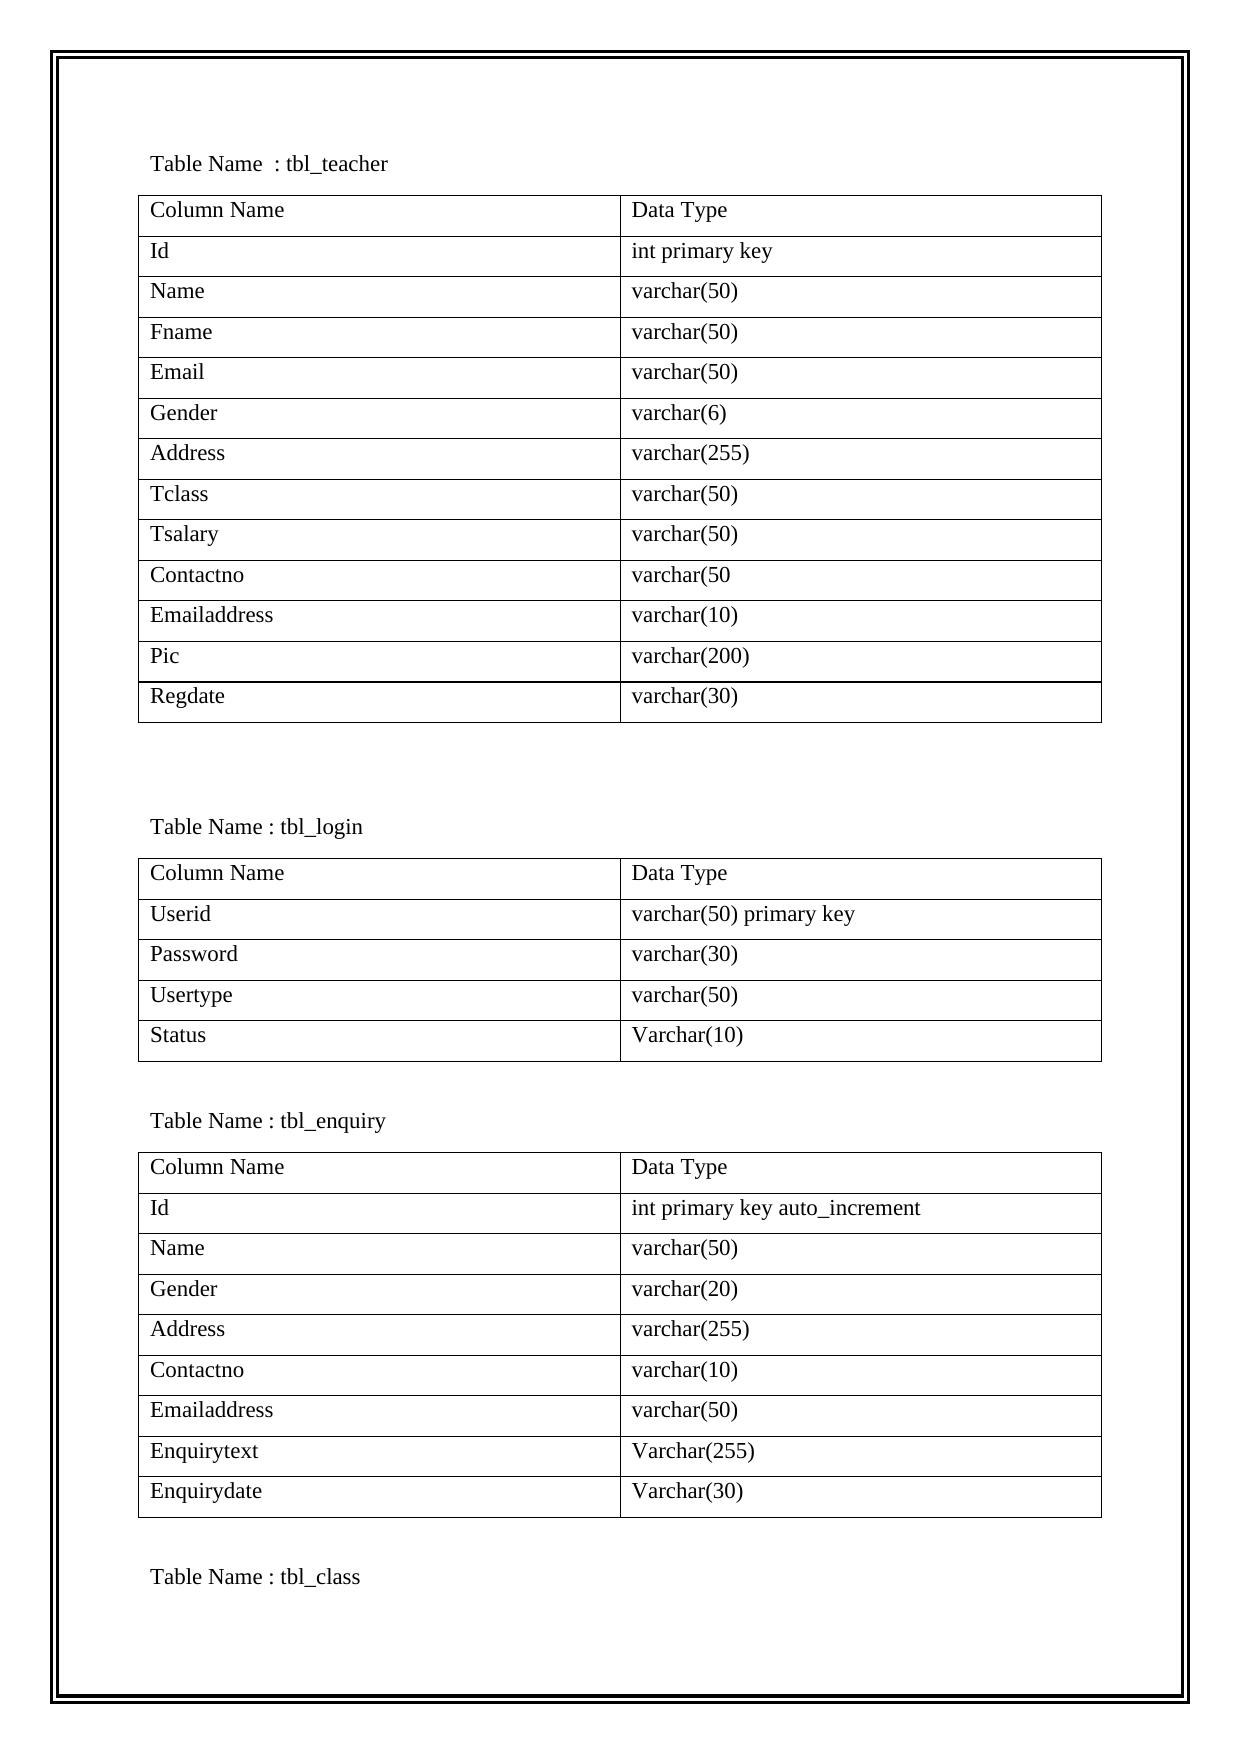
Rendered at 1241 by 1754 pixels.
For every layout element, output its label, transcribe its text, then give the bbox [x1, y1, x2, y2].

table_cell varchar(10) [621, 1356, 1101, 1395]
table_cell varchar(50 [621, 561, 1101, 600]
table_cell Enquirytext [139, 1437, 620, 1476]
table_cell Usertype [139, 981, 620, 1020]
table_header Data Type [621, 859, 1101, 899]
table_cell Fname [139, 318, 620, 357]
table_cell varchar(255) [621, 1315, 1101, 1355]
table_cell Contactno [139, 1356, 620, 1395]
table_cell int primary key auto_increment [621, 1194, 1101, 1233]
table_cell varchar(30) [621, 940, 1101, 980]
table_cell Tsalary [139, 520, 620, 560]
table_header Column Name [139, 859, 620, 899]
table_cell Id [139, 237, 620, 276]
table_cell Email [139, 358, 620, 398]
table_cell Gender [139, 1275, 620, 1314]
text Table Name : tbl_teacher [150, 150, 1090, 176]
table_cell Varchar(10) [621, 1021, 1101, 1061]
table_cell varchar(50) [621, 981, 1101, 1020]
table_cell varchar(50) [621, 318, 1101, 357]
table_cell Emailaddress [139, 601, 620, 641]
table_cell varchar(6) [621, 399, 1101, 438]
table_cell Name [139, 277, 620, 317]
text Table Name : tbl_class [150, 1563, 1090, 1589]
table_header Column Name [139, 1153, 620, 1193]
table_cell varchar(50) primary key [621, 900, 1101, 939]
table_cell Address [139, 1315, 620, 1355]
table_cell varchar(50) [621, 277, 1101, 317]
table_cell varchar(255) [621, 439, 1101, 479]
table_cell Regdate [139, 683, 620, 722]
table_cell varchar(200) [621, 642, 1101, 681]
table_cell varchar(30) [621, 683, 1101, 722]
table_cell Userid [139, 900, 620, 939]
table_cell Tclass [139, 480, 620, 519]
table_cell Varchar(30) [621, 1477, 1101, 1517]
table_cell varchar(50) [621, 358, 1101, 398]
table_cell Address [139, 439, 620, 479]
table_cell Enquirydate [139, 1477, 620, 1517]
table_cell varchar(50) [621, 1234, 1101, 1274]
text Table Name : tbl_login [150, 813, 1090, 839]
table_header Data Type [621, 1153, 1101, 1193]
table_cell Name [139, 1234, 620, 1274]
table_cell Id [139, 1194, 620, 1233]
table_cell varchar(20) [621, 1275, 1101, 1314]
table_cell Status [139, 1021, 620, 1061]
table_cell Contactno [139, 561, 620, 600]
table_cell Emailaddress [139, 1396, 620, 1436]
table_cell Gender [139, 399, 620, 438]
table_cell varchar(10) [621, 601, 1101, 641]
table_cell varchar(50) [621, 480, 1101, 519]
text Table Name : tbl_enquiry [150, 1107, 1090, 1133]
table_cell varchar(50) [621, 520, 1101, 560]
table_header Column Name [139, 196, 620, 236]
table_cell Varchar(255) [621, 1437, 1101, 1476]
table_cell int primary key [621, 237, 1101, 276]
table_cell Pic [139, 642, 620, 681]
table_cell Password [139, 940, 620, 980]
table_cell varchar(50) [621, 1396, 1101, 1436]
table_header Data Type [621, 196, 1101, 236]
